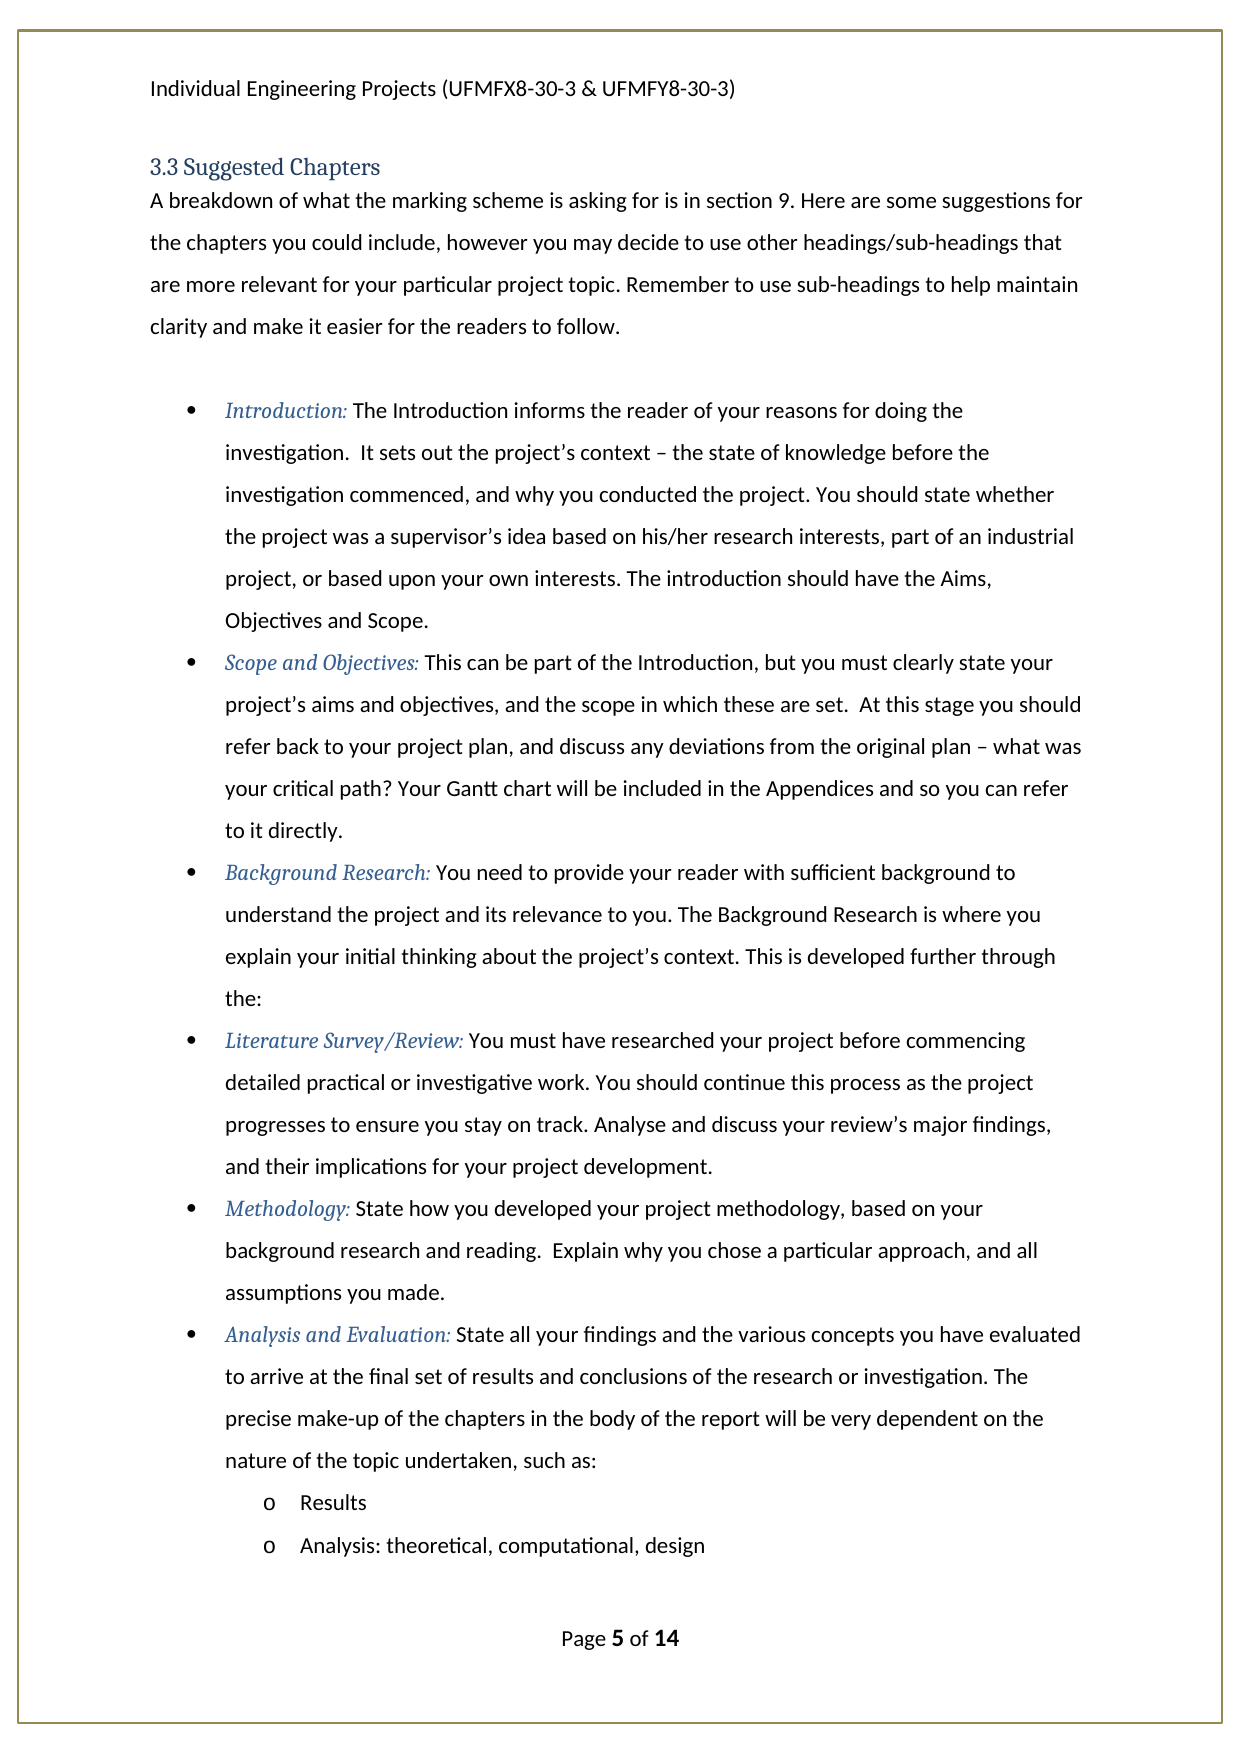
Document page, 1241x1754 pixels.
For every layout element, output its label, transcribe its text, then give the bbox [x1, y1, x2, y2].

list Introduction: The Introduction informs the reader of your reasons for doing the investigation. It sets out the project’s context – the state of knowledge before the investigation commenced, and why you conducted the project. You should state whether the project was a supervisor’s idea based on his/her research interests, part of an industrial project, or based upon your own interests. The introduction should have the Aims, Objectives and Scope. [187, 396, 1090, 634]
list Scope and Objectives: This can be part of the Introduction, but you must clearly state your project’s aims and objectives, and the scope in which these are set. At this stage you should refer back to your project plan, and discuss any deviations from the original plan – what was your critical path? Your Gantt chart will be included in the Appendices and so you can refer to it directly. [187, 648, 1090, 844]
list Analysis and Evaluation: State all your findings and the various concepts you have evaluated to arrive at the final set of results and conclusions of the research or investigation. The precise make-up of the chapters in the body of the report will be very dependent on the nature of the topic undertaken, such as: [187, 1320, 1090, 1474]
list Results [262, 1488, 1090, 1517]
subtitle 3.3 Suggested Chapters [150, 153, 1090, 182]
list Analysis: theoretical, computational, design [262, 1531, 1090, 1561]
list Literature Survey/Review: You must have researched your project before commencing detailed practical or investigative work. You should continue this process as the project progresses to ensure you stay on track. Analyse and discuss your review’s major findings, and their implications for your project development. [187, 1026, 1090, 1180]
list Background Research: You need to provide your reader with sufficient background to understand the project and its relevance to you. The Background Research is where you explain your initial thinking about the project’s context. This is developed further through the: [187, 858, 1090, 1012]
list Methodology: State how you developed your project methodology, based on your background research and reading. Explain why you chose a particular approach, and all assumptions you made. [187, 1194, 1090, 1306]
text A breakdown of what the marking scheme is asking for is in section 9. Here are some suggestions for the chapters you could include, however you may decide to use other headings/sub-headings that are more relevant for your particular project topic. Remember to use sub-headings to help maintain clarity and make it easier for the readers to follow. [150, 186, 1090, 340]
